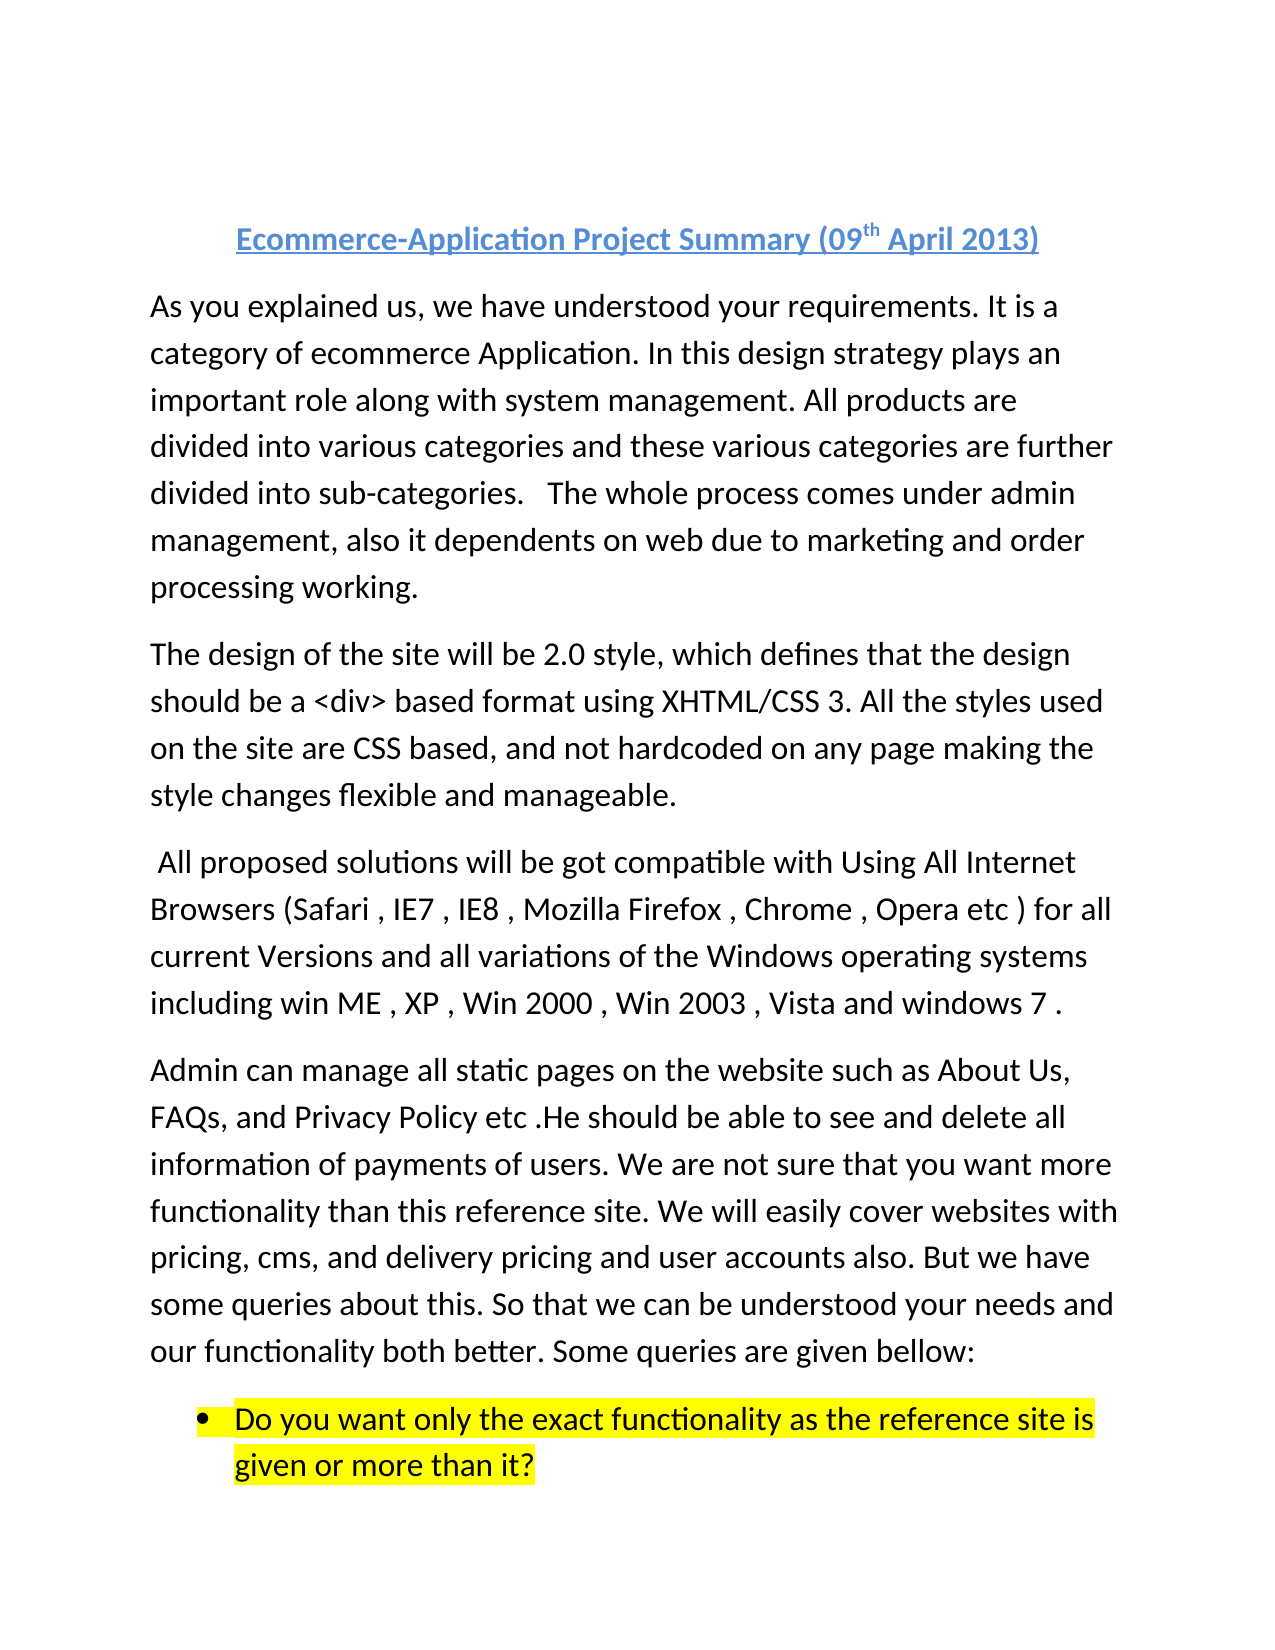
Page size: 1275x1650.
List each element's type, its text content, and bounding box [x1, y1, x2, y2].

text All proposed solutions will be got compatible with Using All Internet Browsers (Safari , IE7 , IE8 , Mozilla Firefox , Chrome , Opera etc ) for all current Versions and all variations of the Windows operating systems including win ME , XP , Win 2000 , Win 2003 , Vista and windows 7 . [150, 841, 1125, 1022]
text Admin can manage all static pages on the website such as About Us, FAQs, and Privacy Policy etc .He should be able to see and delete all information of payments of users. We are not sure that you want more functionality than this reference site. We will easily cover websites with pricing, cms, and delivery pricing and user accounts also. But we have some queries about this. So that we can be understood your needs and our functionality both better. Some queries are given bellow: [150, 1049, 1125, 1371]
text Ecommerce-Application Project Summary (09th April 2013) [150, 218, 1125, 258]
text The design of the site will be 2.0 style, which defines that the design should be a <div> based format using XHTML/CSS 3. All the styles used on the site are CSS based, and not hardcoded on any page making the style changes flexible and manageable. [150, 633, 1125, 814]
list Do you want only the exact functionality as the reference site is given or more than it? [197, 1397, 1125, 1485]
text As you explained us, we have understood your requirements. It is a category of ecommerce Application. In this design strategy plays an important role along with system management. All products are divided into various categories and these various categories are further divided into sub-categories. The whole process comes under admin management, also it dependents on web due to marketing and order processing working. [150, 285, 1125, 607]
